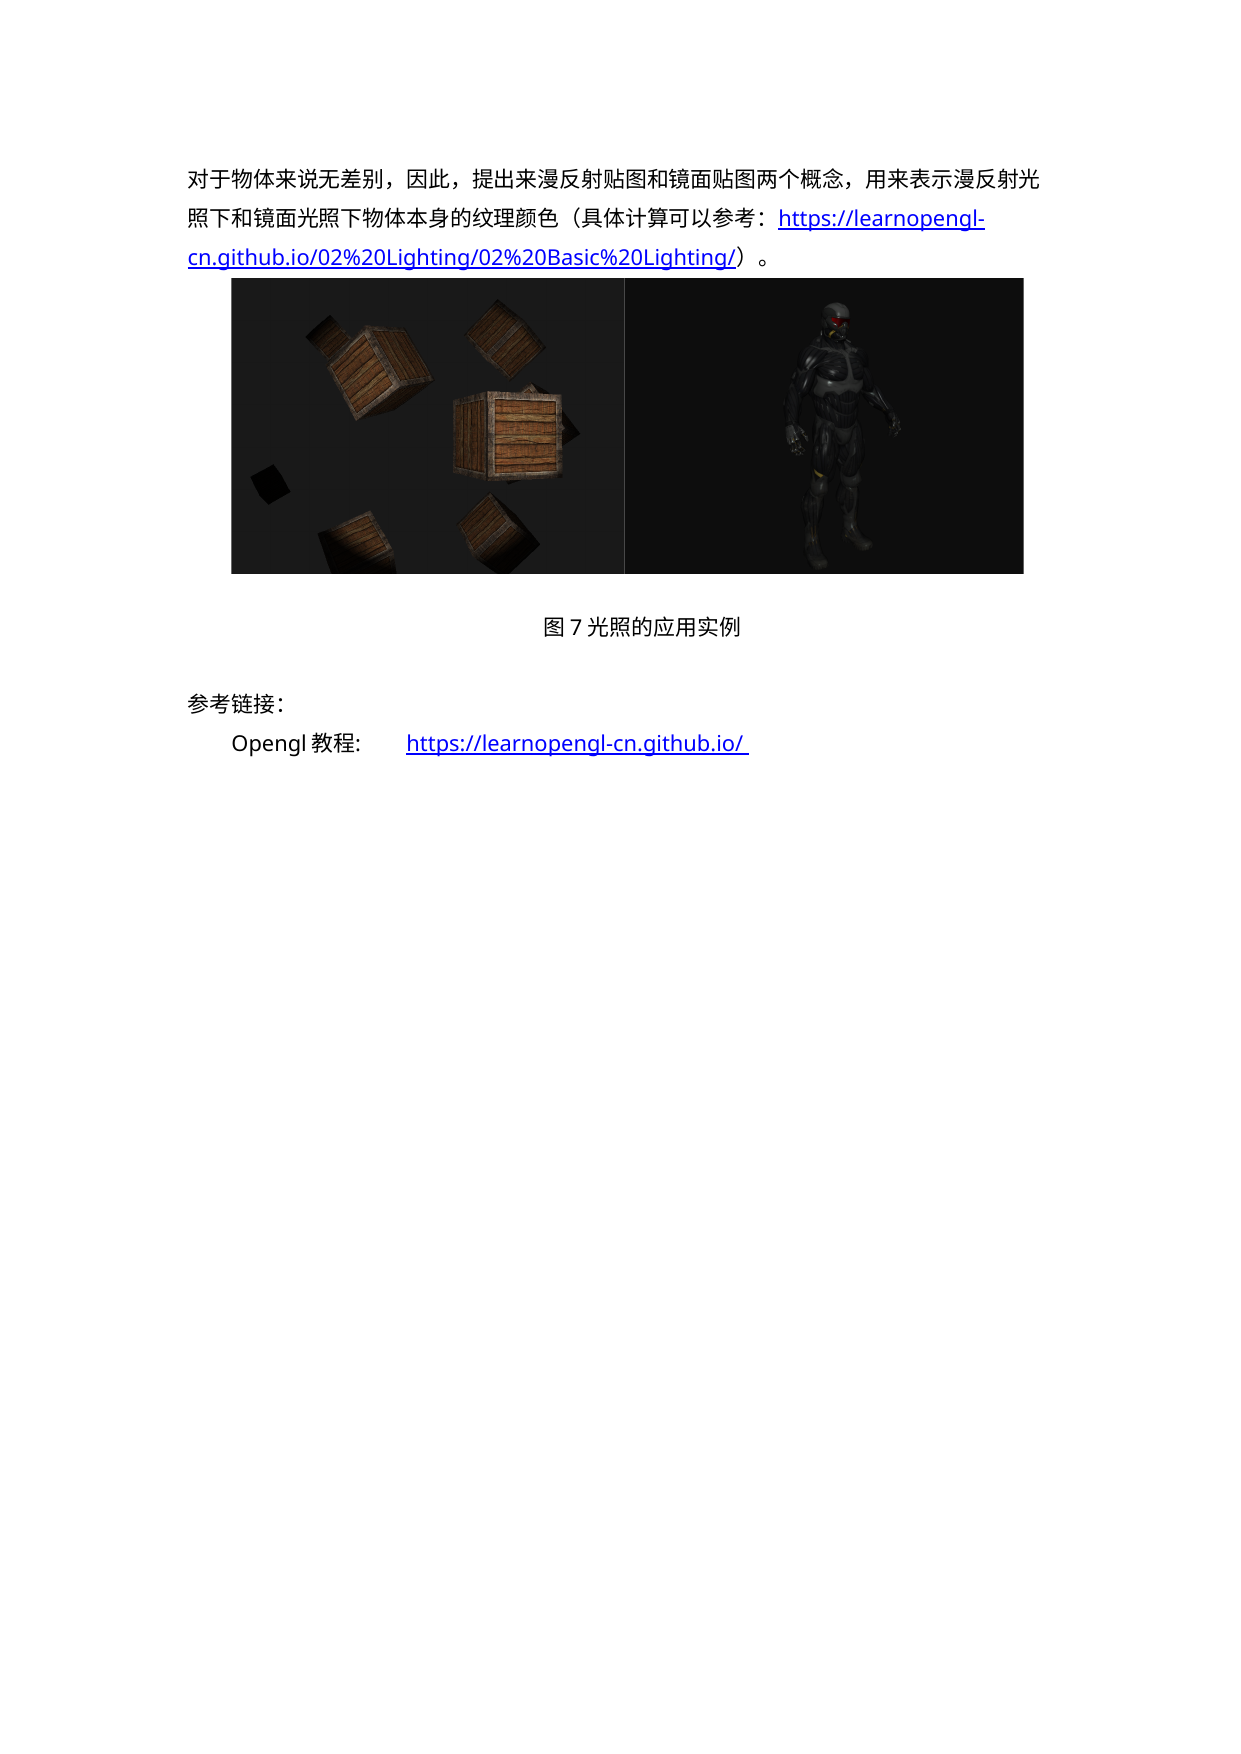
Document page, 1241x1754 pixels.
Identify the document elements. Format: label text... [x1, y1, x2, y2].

text Opengl教程: https://learnopengl-cn.github.io/ [187, 726, 1053, 758]
text 参考链接： [187, 687, 1053, 719]
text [187, 162, 1053, 272]
picture [231, 278, 1024, 574]
text 图7 光照的应用实例 [187, 610, 1053, 642]
